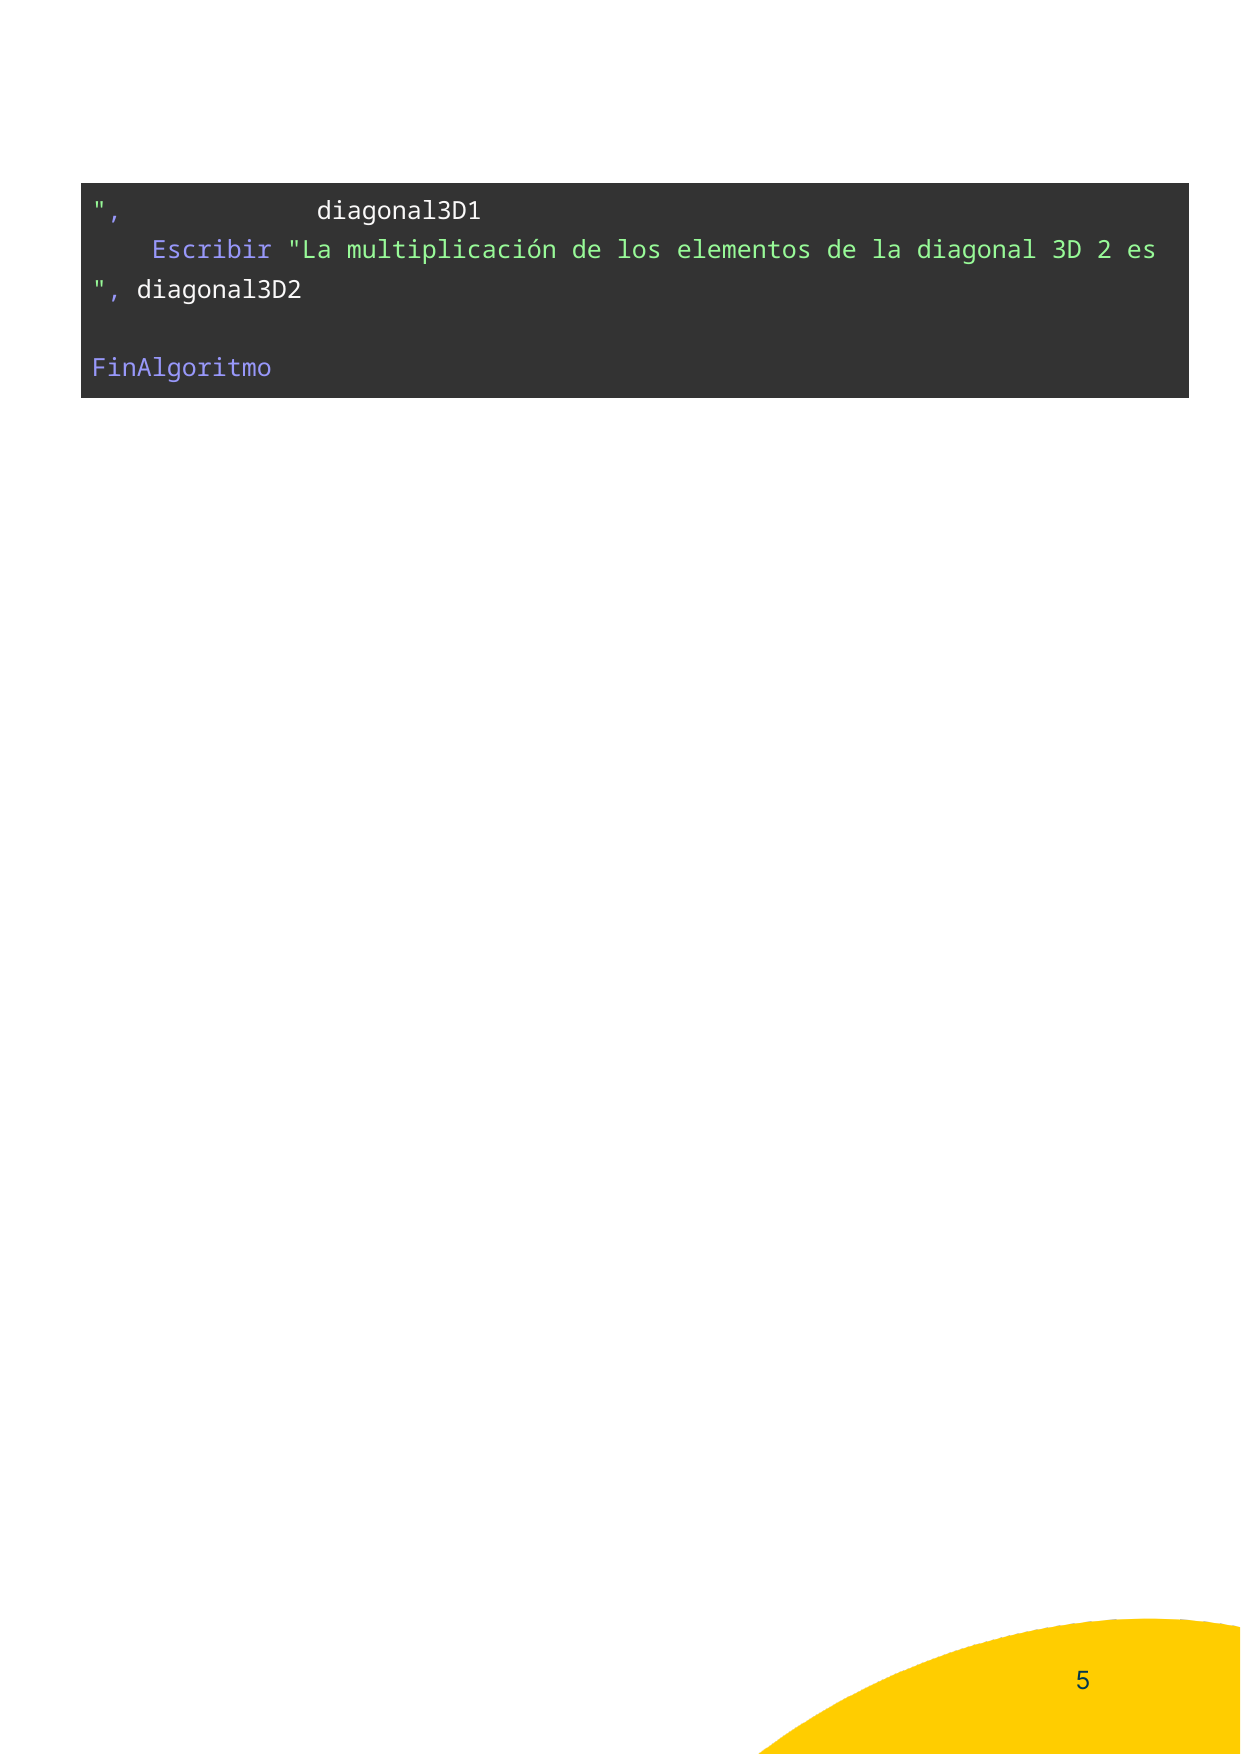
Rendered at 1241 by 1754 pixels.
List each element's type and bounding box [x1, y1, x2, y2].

table_header [81, 183, 1189, 398]
picture [557, 1618, 1241, 1754]
